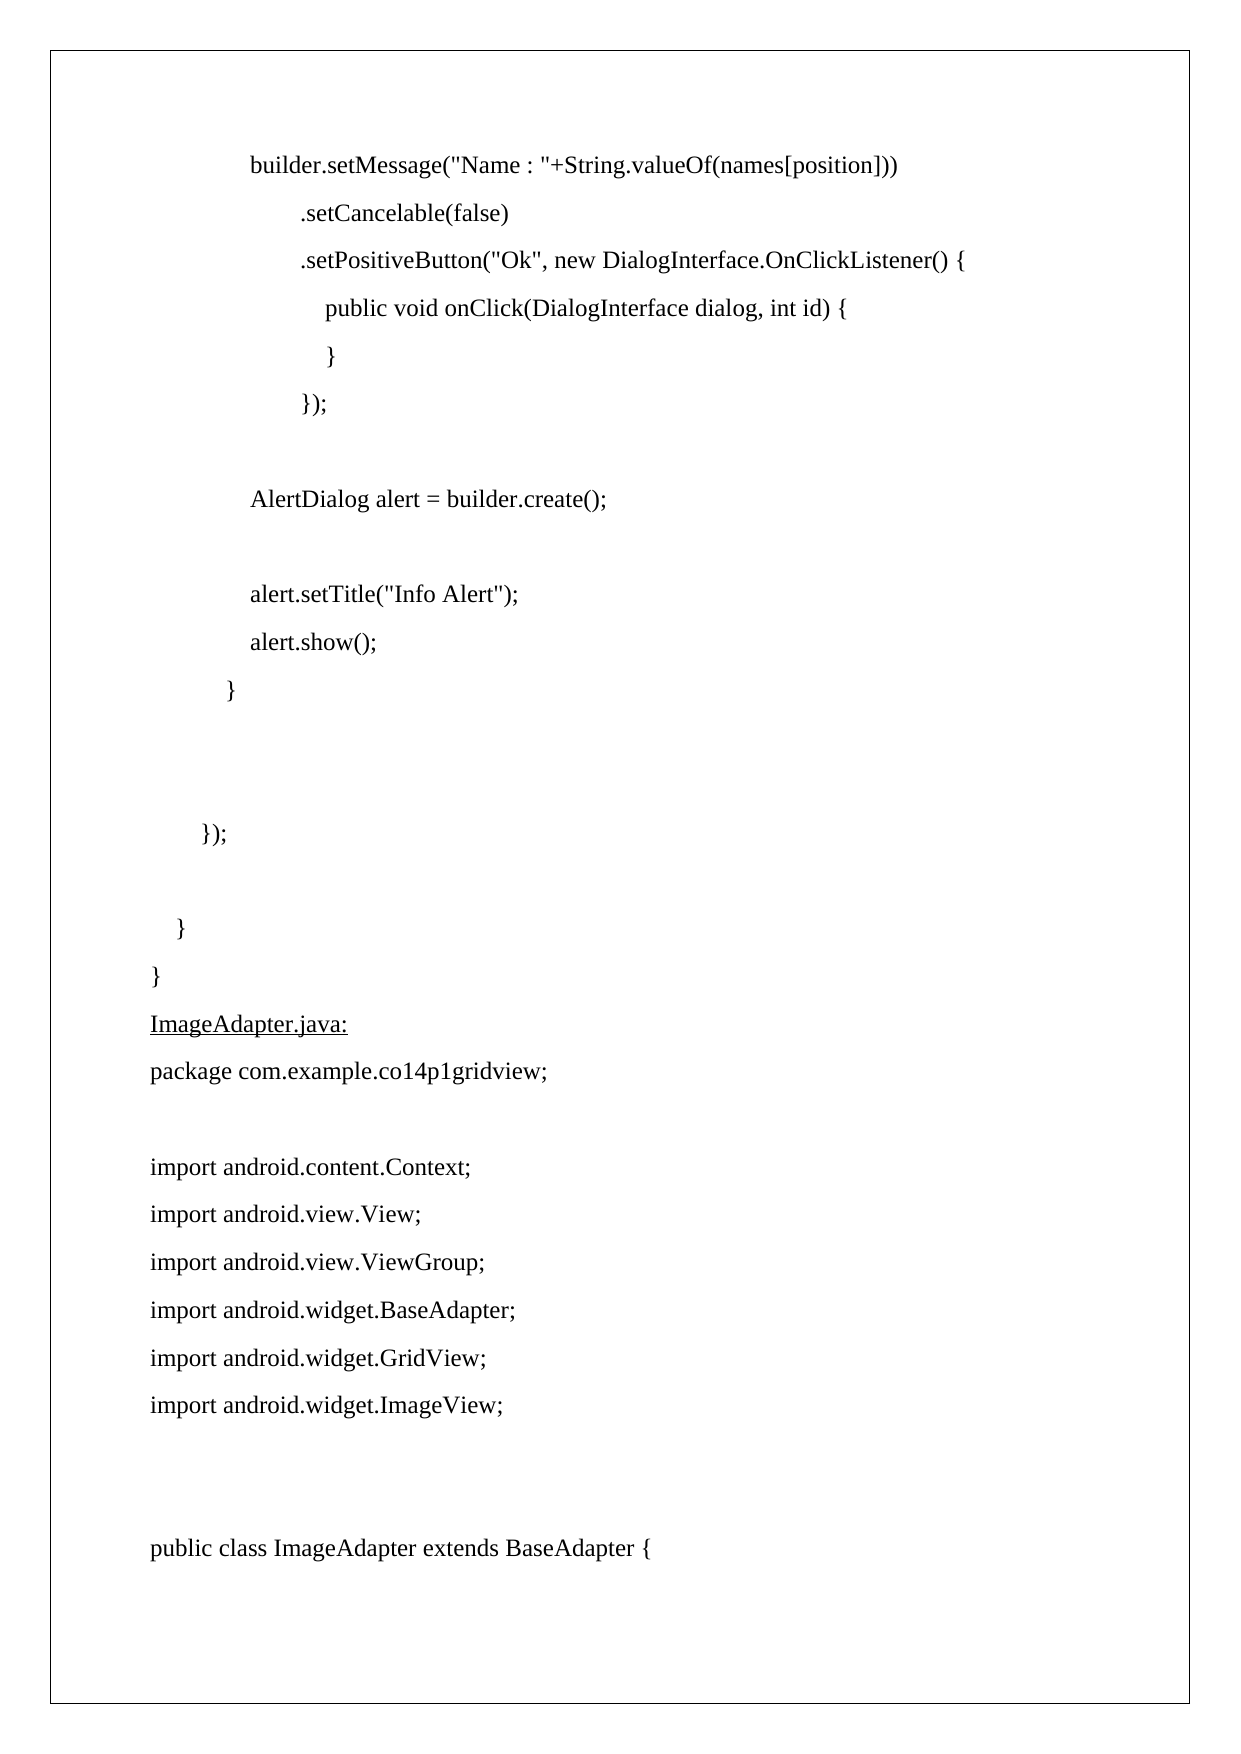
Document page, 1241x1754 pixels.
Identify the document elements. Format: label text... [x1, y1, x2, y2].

text import android.view.ViewGroup; [150, 1247, 1090, 1276]
text } [150, 675, 1090, 703]
text alert.setTitle("Info Alert"); [150, 579, 1090, 608]
text public class ImageAdapter extends BaseAdapter { [150, 1533, 1090, 1562]
text import android.widget.GridView; [150, 1343, 1090, 1371]
text } [150, 913, 1090, 942]
text import android.widget.BaseAdapter; [150, 1295, 1090, 1324]
text alert.show(); [150, 627, 1090, 656]
text .setCancelable(false) [150, 198, 1090, 226]
text import android.content.Context; [150, 1152, 1090, 1181]
text }); [150, 818, 1090, 847]
text AlertDialog alert = builder.create(); [150, 484, 1090, 513]
text public void onClick(DialogInterface dialog, int id) { [150, 293, 1090, 322]
text import android.widget.ImageView; [150, 1390, 1090, 1419]
text } [150, 961, 1090, 990]
text builder.setMessage("Name : "+String.valueOf(names[position])) [150, 150, 1090, 179]
text import android.view.View; [150, 1199, 1090, 1228]
text ImageAdapter.java: [150, 1009, 1090, 1037]
text .setPositiveButton("Ok", new DialogInterface.OnClickListener() { [150, 245, 1090, 274]
text }); [150, 388, 1090, 417]
text package com.example.co14p1gridview; [150, 1056, 1090, 1085]
text } [150, 341, 1090, 369]
